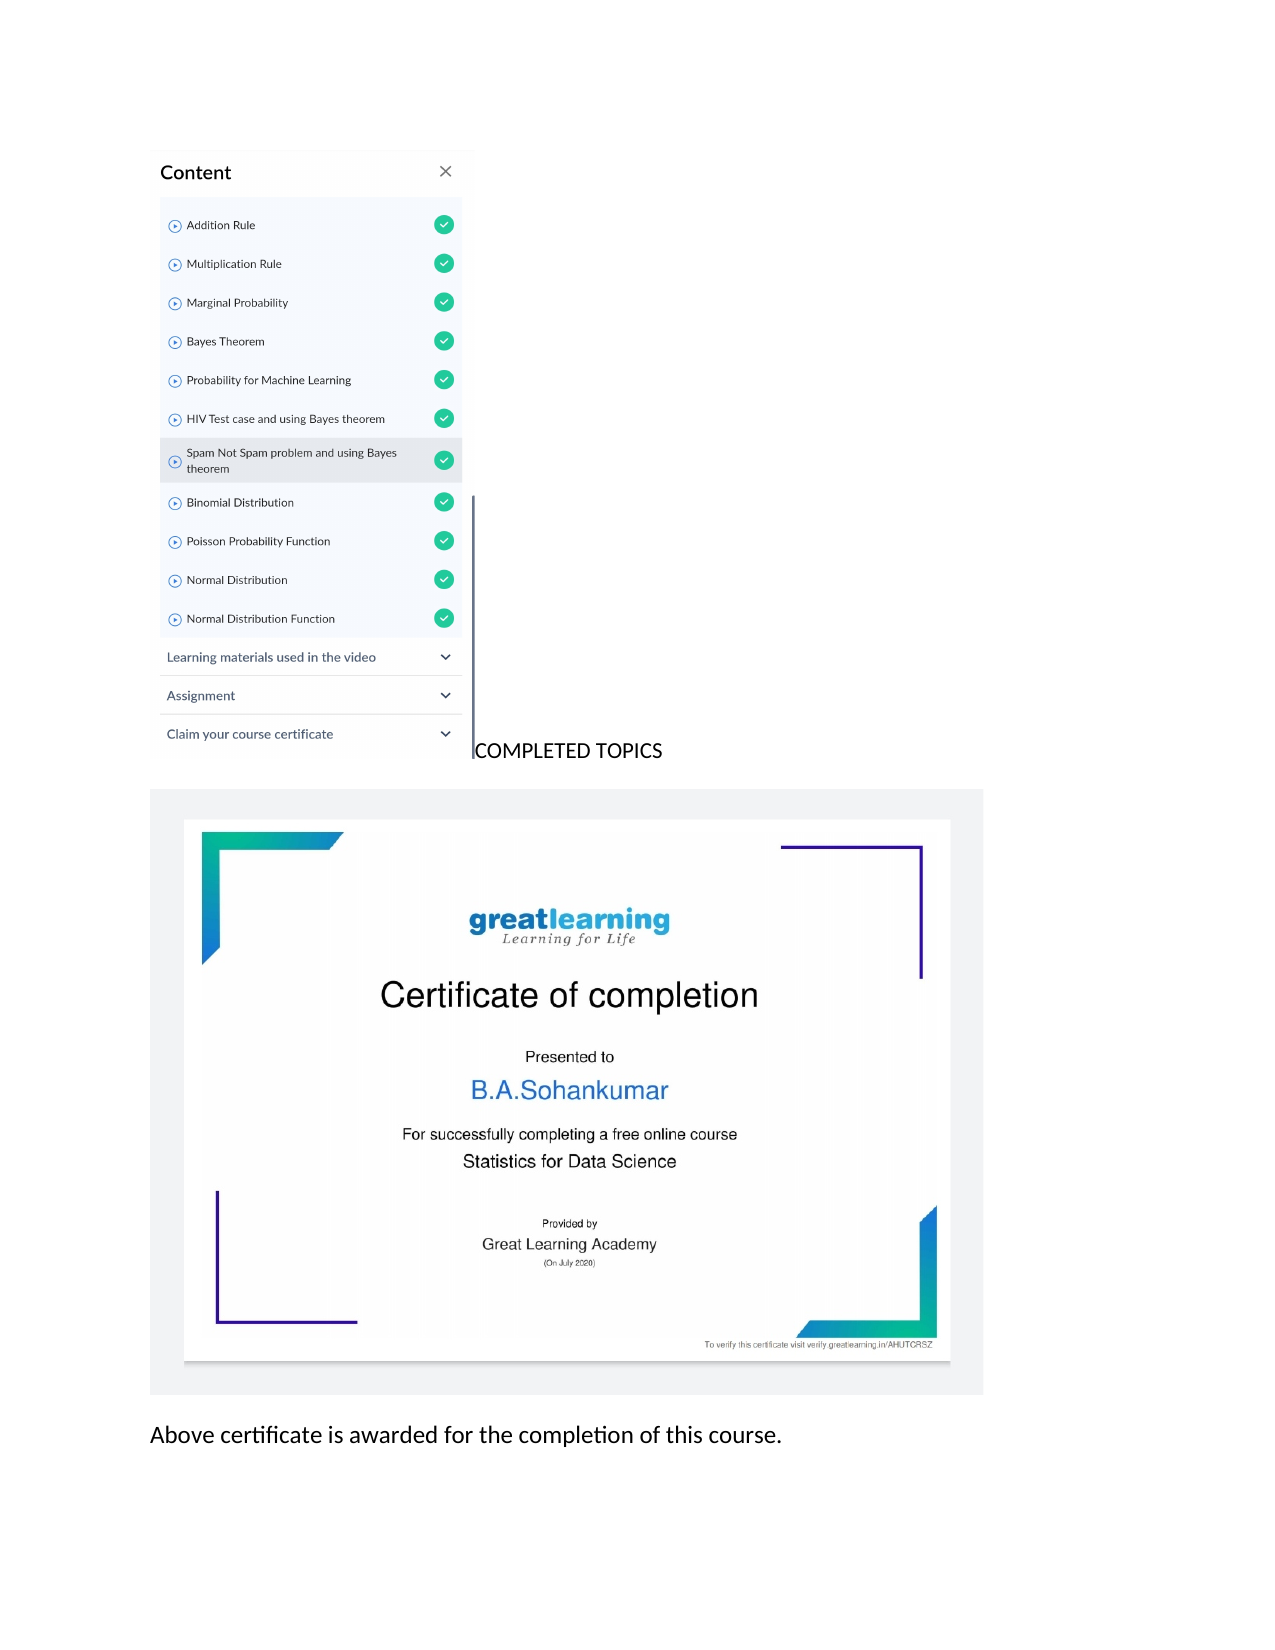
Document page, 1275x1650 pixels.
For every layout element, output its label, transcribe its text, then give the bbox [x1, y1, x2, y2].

picture [150, 789, 984, 1395]
picture [150, 150, 475, 759]
text Above certificate is awarded for the completion of this course. [150, 1419, 1125, 1450]
